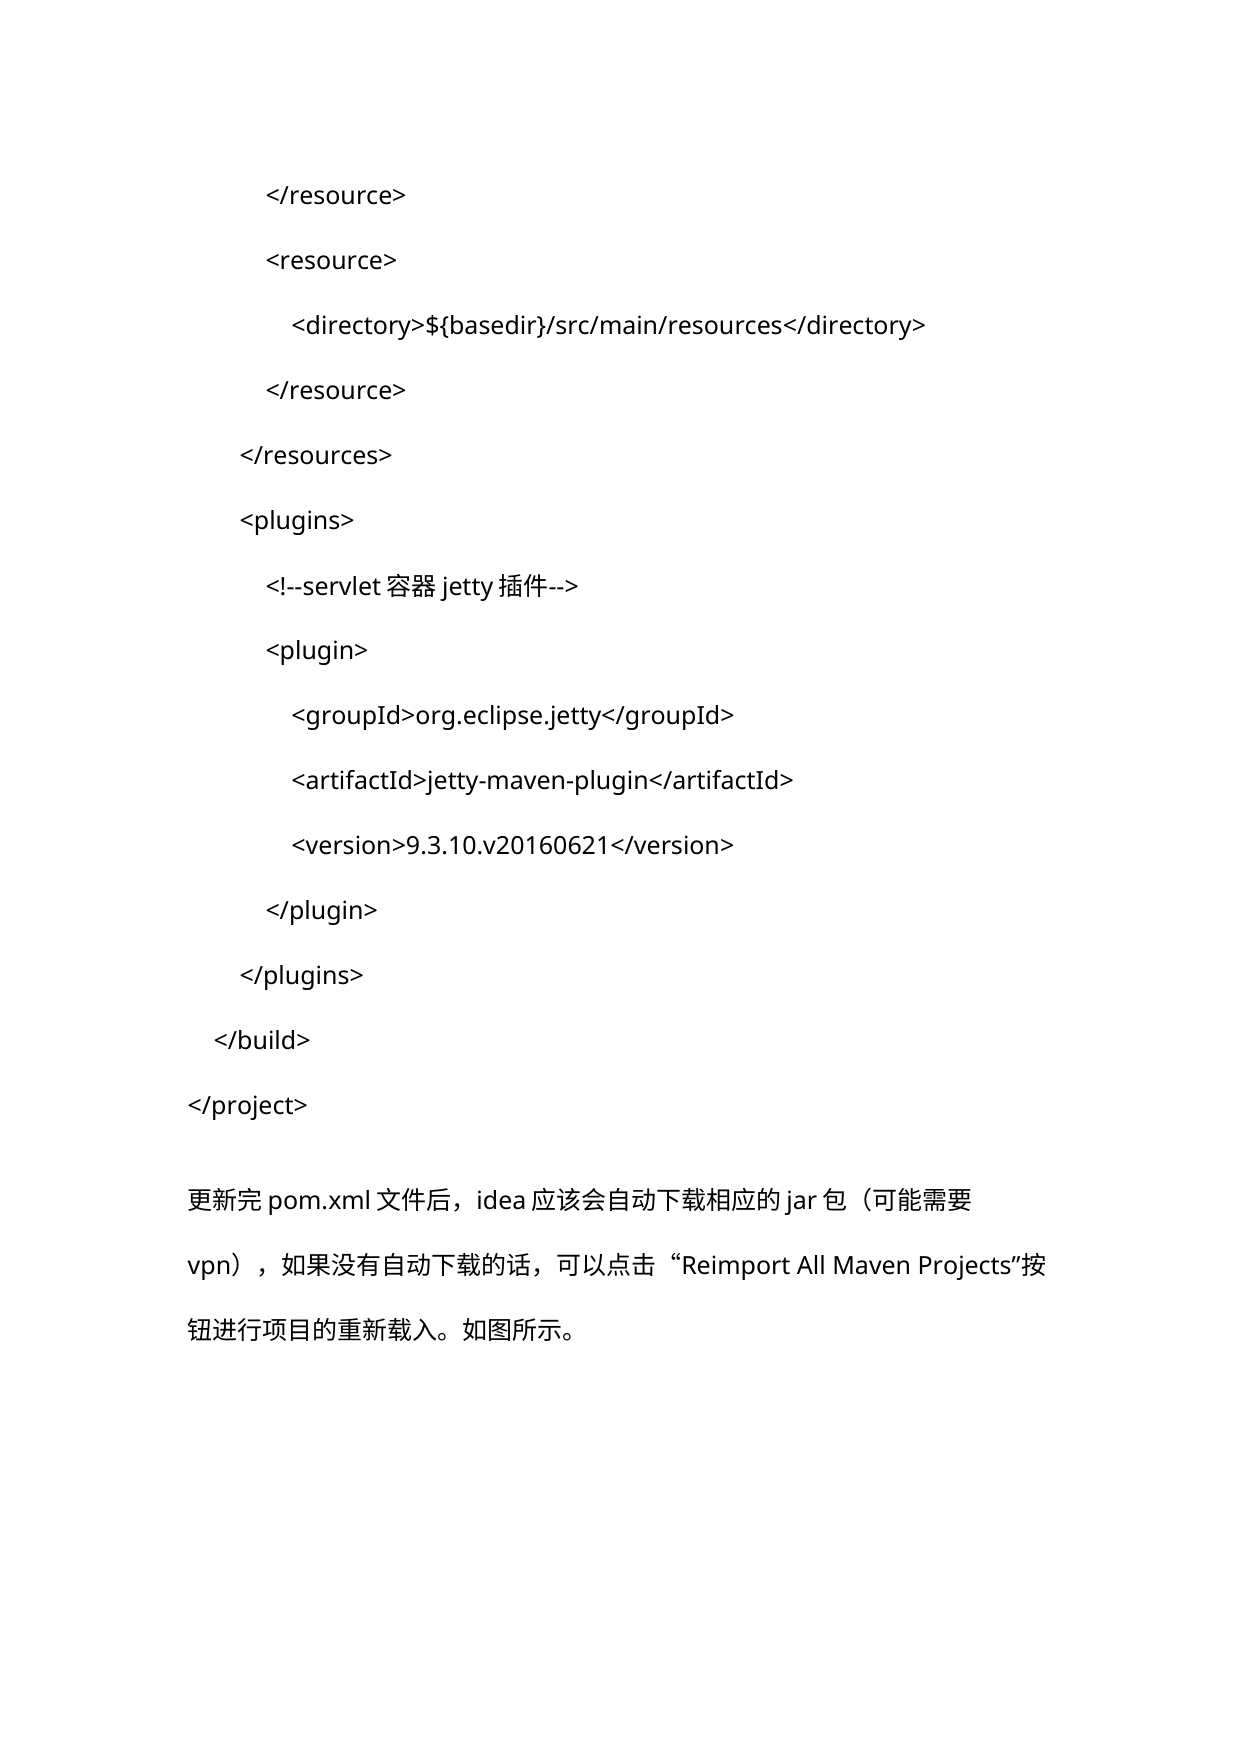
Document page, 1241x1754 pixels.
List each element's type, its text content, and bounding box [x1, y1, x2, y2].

text </resource> [187, 162, 1053, 227]
text <plugin> [187, 617, 1053, 682]
text </resource> [187, 357, 1053, 422]
text </plugins> [187, 942, 1053, 1007]
text <!--servlet容器 jetty插件--> [187, 552, 1053, 617]
text <version>9.3.10.v20160621</version> [187, 812, 1053, 877]
text </project> [187, 1072, 1053, 1137]
text <resource> [187, 227, 1053, 292]
text <groupId>org.eclipse.jetty</groupId> [187, 682, 1053, 747]
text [187, 1166, 1053, 1361]
text <artifactId>jetty-maven-plugin</artifactId> [187, 747, 1053, 812]
text </build> [187, 1007, 1053, 1072]
text <plugins> [187, 487, 1053, 552]
text <directory>${basedir}/src/main/resources</directory> [187, 292, 1053, 357]
text </plugin> [187, 877, 1053, 942]
text </resources> [187, 422, 1053, 487]
